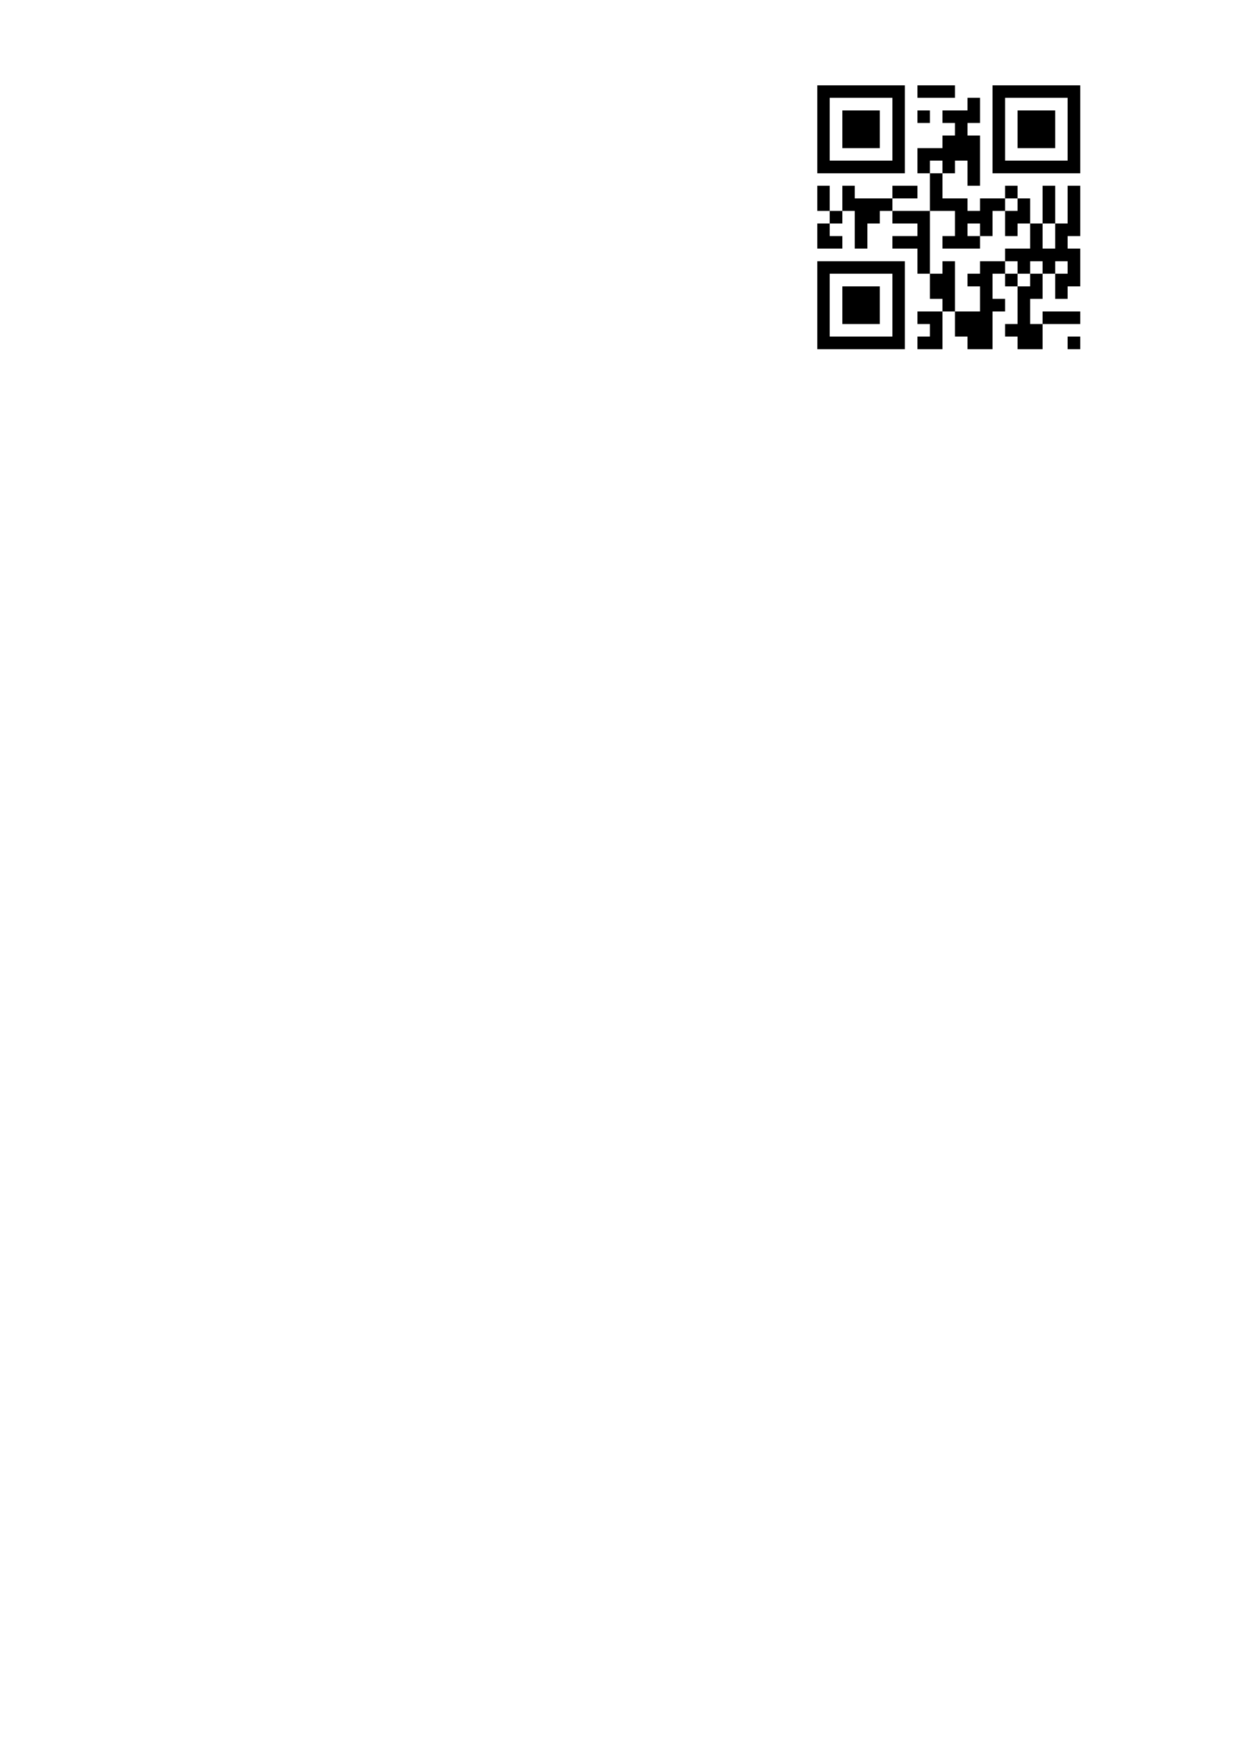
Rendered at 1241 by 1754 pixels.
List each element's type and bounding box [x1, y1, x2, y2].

picture [805, 73, 1093, 362]
